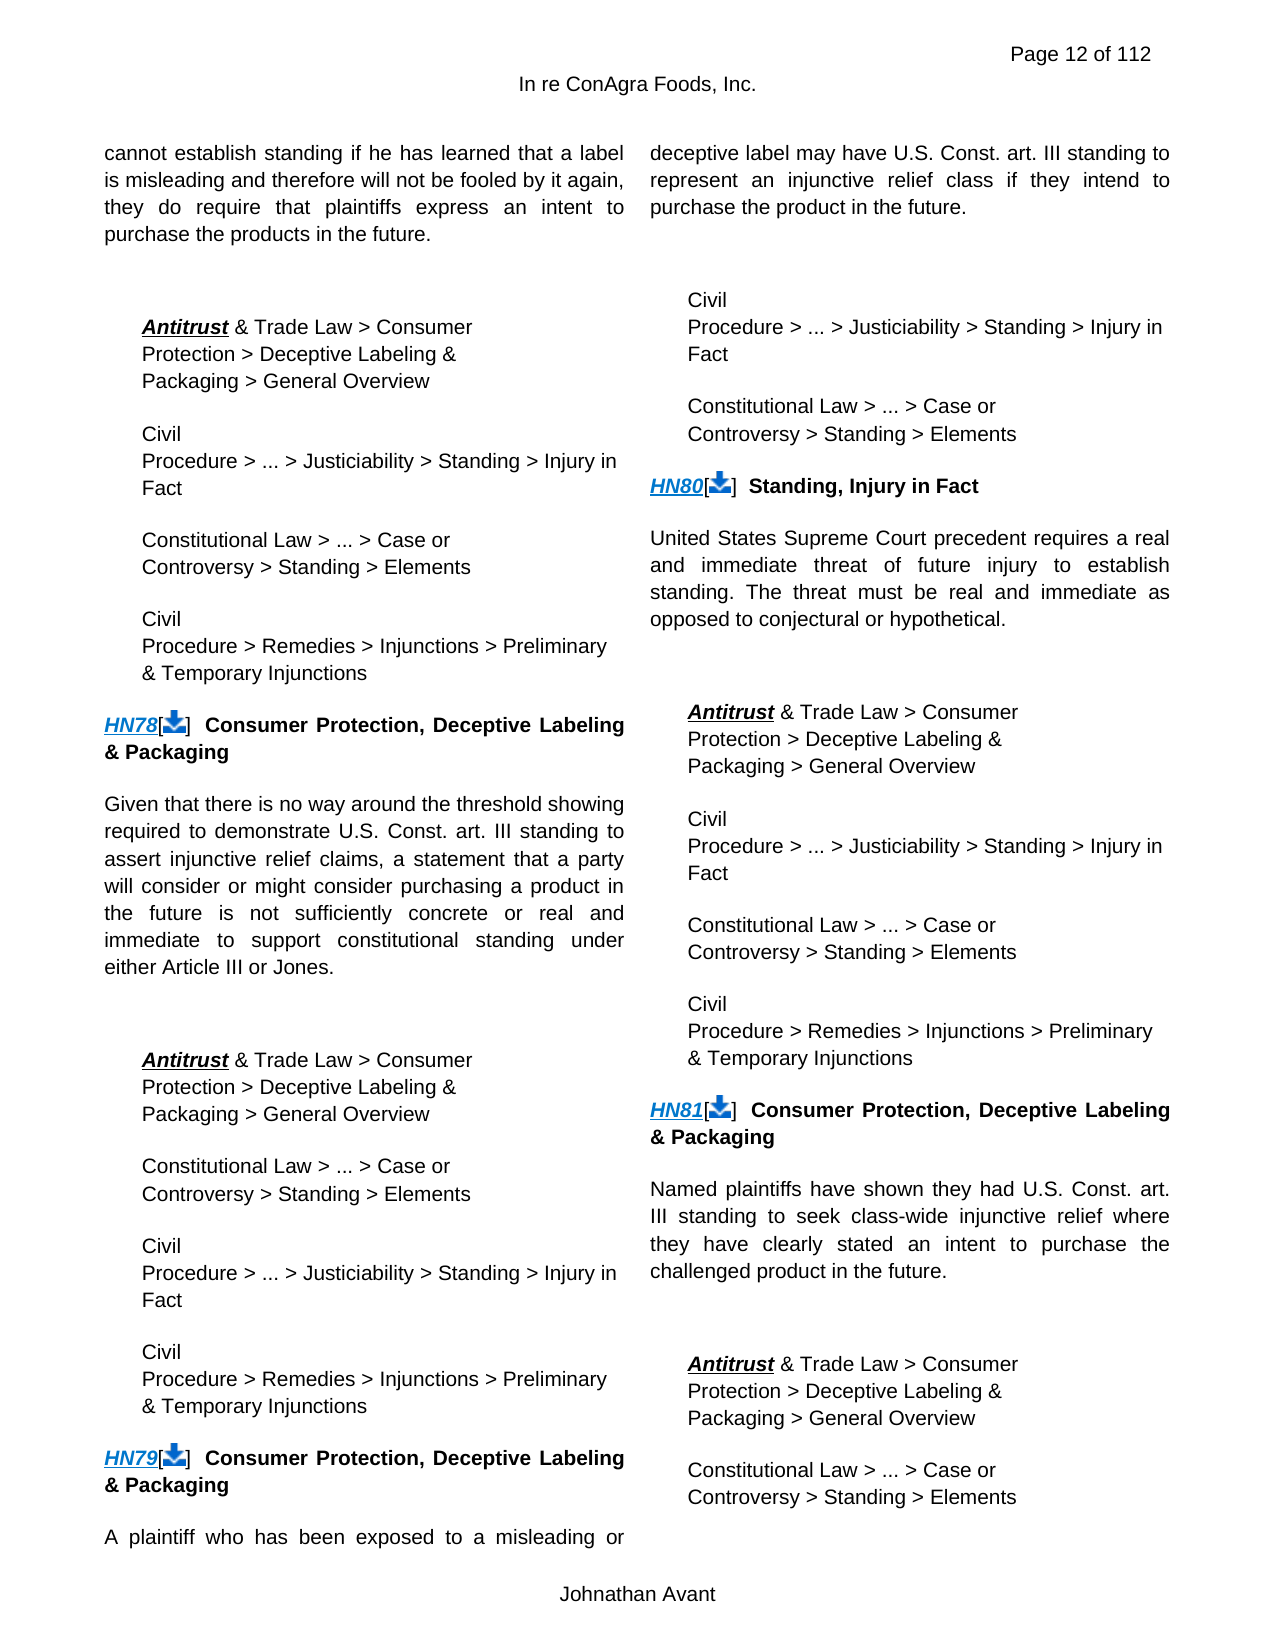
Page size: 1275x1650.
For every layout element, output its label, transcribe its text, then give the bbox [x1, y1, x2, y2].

picture [709, 471, 731, 493]
text Antitrust & Trade Law > Consumer Protection > Deceptive Labeling & Packaging > General Overview [142, 312, 625, 393]
text Constitutional Law > ... > Case or Controversy > Standing > Elements [687, 391, 1171, 445]
text Antitrust & Trade Law > Consumer Protection > Deceptive Labeling & Packaging > General Overview [142, 1045, 625, 1126]
text HN79[] Consumer Protection, Deceptive Labeling & Packaging [104, 1443, 625, 1497]
text Civil Procedure > Remedies > Injunctions > Preliminary & Temporary Injunctions [687, 989, 1171, 1070]
text HN81[] Consumer Protection, Deceptive Labeling & Packaging [650, 1095, 1171, 1149]
text Constitutional Law > ... > Case or Controversy > Standing > Elements [142, 524, 625, 579]
text HN78[] Consumer Protection, Deceptive Labeling & Packaging [104, 710, 625, 764]
text A plaintiff who has been exposed to a misleading or deceptive label may have U.S. Const. art. III standing to represent an injunctive relief class if they intend to purchase the product in the future. [104, 1522, 625, 1549]
text Civil Procedure > Remedies > Injunctions > Preliminary & Temporary Injunctions [142, 1337, 625, 1418]
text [687, 1455, 1171, 1509]
text United States Supreme Court precedent requires a real and immediate threat of future injury to establish standing. The threat must be real and immediate as opposed to conjectural or hypothetical. [650, 522, 1171, 631]
text Given that there is no way around the threshold showing required to demonstrate U.S. Const. art. III standing to assert injunctive relief claims, a statement that a party will consider or might consider purchasing a product in the future is not sufficiently concrete or real and immediate to support constitutional standing under either Article III or Jones. [104, 789, 625, 979]
text Constitutional Law > ... > Case or Controversy > Standing > Elements [142, 1151, 625, 1205]
text Civil Procedure > ... > Justiciability > Standing > Injury in Fact [142, 418, 625, 499]
text Antitrust & Trade Law > Consumer Protection > Deceptive Labeling & Packaging > General Overview [687, 697, 1171, 778]
text Civil Procedure > ... > Justiciability > Standing > Injury in Fact [142, 1230, 625, 1312]
text Antitrust & Trade Law > Consumer Protection > Deceptive Labeling & Packaging > General Overview [687, 1349, 1171, 1430]
text Constitutional Law > ... > Case or Controversy > Standing > Elements [687, 909, 1171, 964]
picture [163, 1443, 186, 1466]
text Civil Procedure > ... > Justiciability > Standing > Injury in Fact [687, 285, 1171, 366]
text HN80[] Standing, Injury in Fact [650, 470, 1171, 497]
picture [709, 1095, 731, 1118]
text Named plaintiffs have shown they had U.S. Const. art. III standing to seek class-wide injunctive relief where they have clearly stated an intent to purchase the challenged product in the future. [650, 1174, 1171, 1282]
picture [163, 710, 186, 733]
text Civil Procedure > ... > Justiciability > Standing > Injury in Fact [687, 803, 1171, 884]
text A plaintiff who has been exposed to a misleading or deceptive label may have U.S. Const. art. III standing to represent an injunctive relief class if they intend to purchase the product in the future. [650, 137, 1171, 219]
text Civil Procedure > Remedies > Injunctions > Preliminary & Temporary Injunctions [142, 604, 625, 685]
